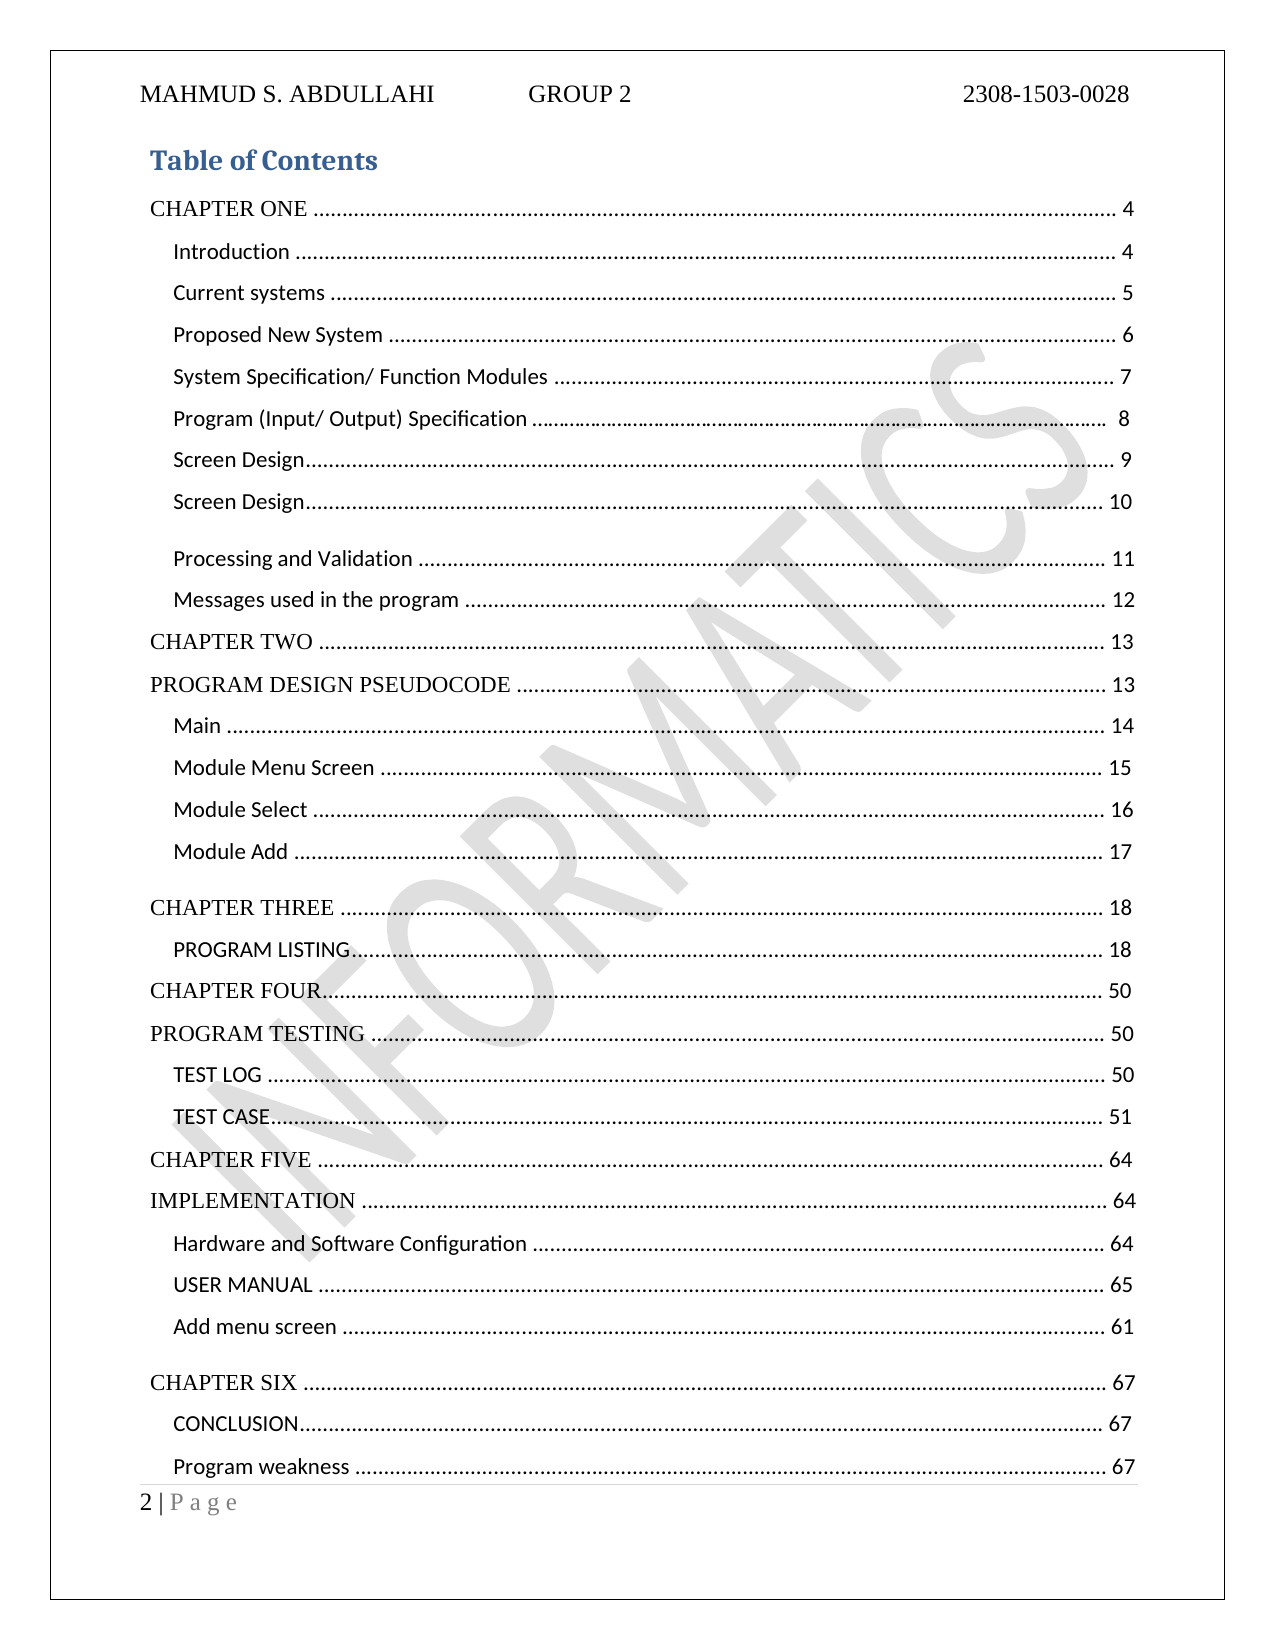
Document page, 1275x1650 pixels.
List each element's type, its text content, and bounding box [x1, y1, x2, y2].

text CHAPTER THREE .................................................................................................................................... 18 [150, 893, 1138, 921]
text Proposed New System .............................................................................................................................. 6 [173, 320, 1138, 348]
text CHAPTER FOUR....................................................................................................................................... 50 [150, 976, 1138, 1004]
text Program weakness .................................................................................................................................. 67 [173, 1452, 1138, 1480]
text Hardware and Software Configuration ................................................................................................... 64 [173, 1229, 1138, 1257]
text CHAPTER ONE ........................................................................................................................................... 4 [150, 194, 1138, 222]
text Introduction .............................................................................................................................................. 4 [173, 237, 1138, 265]
text USER MANUAL ........................................................................................................................................ 65 [173, 1270, 1138, 1298]
text Current systems ........................................................................................................................................ 5 [173, 278, 1138, 306]
text CHAPTER TWO ........................................................................................................................................ 13 [150, 627, 1138, 655]
text Add menu screen .................................................................................................................................... 61 [173, 1312, 1138, 1340]
text System Specification/ Function Modules ................................................................................................. 7 [173, 362, 1138, 390]
text Messages used in the program ............................................................................................................... 12 [173, 586, 1138, 613]
text IMPLEMENTATION ................................................................................................................................. 64 [150, 1186, 1138, 1214]
text Module Add ............................................................................................................................................ 17 [173, 837, 1138, 865]
text Screen Design.......................................................................................................................................... 10 [173, 487, 1138, 515]
text Program (Input/ Output) Specification ………………………………………………………………………………………………. 8 [173, 404, 1138, 432]
text Processing and Validation ....................................................................................................................... 11 [173, 544, 1138, 572]
text Module Select ......................................................................................................................................... 16 [173, 796, 1138, 823]
text TEST LOG ................................................................................................................................................. 50 [173, 1060, 1138, 1088]
text CHAPTER SIX ........................................................................................................................................... 67 [150, 1368, 1138, 1396]
text Module Menu Screen ............................................................................................................................. 15 [173, 753, 1138, 781]
text Screen Design............................................................................................................................................ 9 [173, 445, 1138, 473]
text CHAPTER FIVE ........................................................................................................................................ 64 [150, 1145, 1138, 1173]
text PROGRAM DESIGN PSEUDOCODE ...................................................................................................... 13 [150, 670, 1138, 698]
text Table of Contents [150, 144, 1138, 177]
text CONCLUSION........................................................................................................................................... 67 [173, 1409, 1138, 1438]
text Main ........................................................................................................................................................ 14 [173, 711, 1138, 739]
text TEST CASE................................................................................................................................................ 51 [173, 1102, 1138, 1130]
text PROGRAM LISTING.................................................................................................................................. 18 [173, 935, 1138, 963]
text PROGRAM TESTING ............................................................................................................................... 50 [150, 1019, 1138, 1047]
